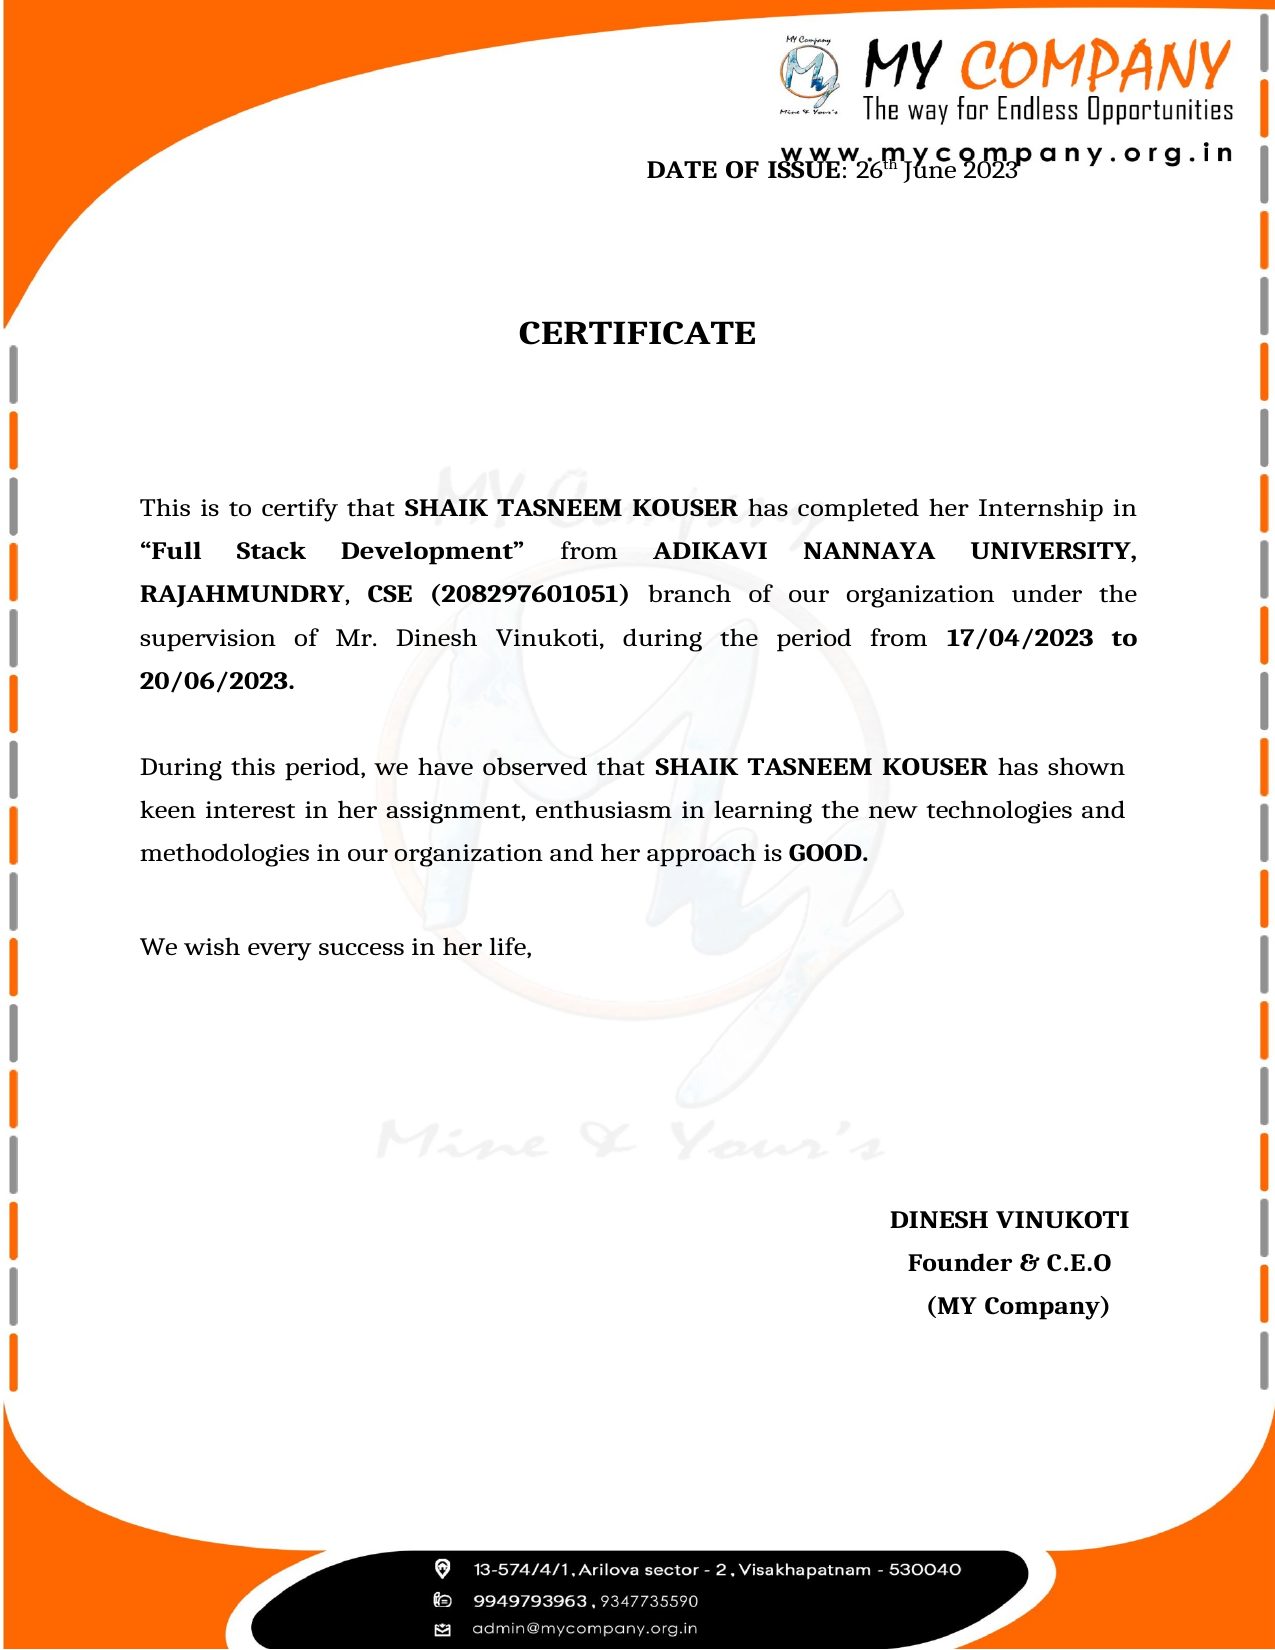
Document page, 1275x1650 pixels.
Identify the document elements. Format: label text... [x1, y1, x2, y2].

text This is to certify that SHAIK TASNEEM KOUSER has completed her Internship in “Full Stack Development” from ADIKAVI NANNAYA UNIVERSITY, RAJAHMUNDRY, CSE (208297601051) branch of our organization under the supervision of Mr. Dinesh Vinukoti, during the period from 17/04/2023 to 20/06/2023. [139, 494, 1137, 695]
text We wish every success in her life, [139, 933, 1137, 962]
text DINESH VINUKOTI [889, 1206, 1137, 1235]
text During this period, we have observed that SHAIK TASNEEM KOUSER has shown keen interest in her assignment, enthusiasm in learning the new technologies and methodologies in our organization and her approach is GOOD. [139, 753, 1126, 868]
text Founder & C.E.O [889, 1249, 1137, 1278]
text (MY Company) [889, 1292, 1137, 1321]
picture [3, 0, 1275, 1649]
title CERTIFICATE [512, 314, 762, 353]
text DATE OF ISSUE: 26th June 2023 [139, 156, 1137, 185]
